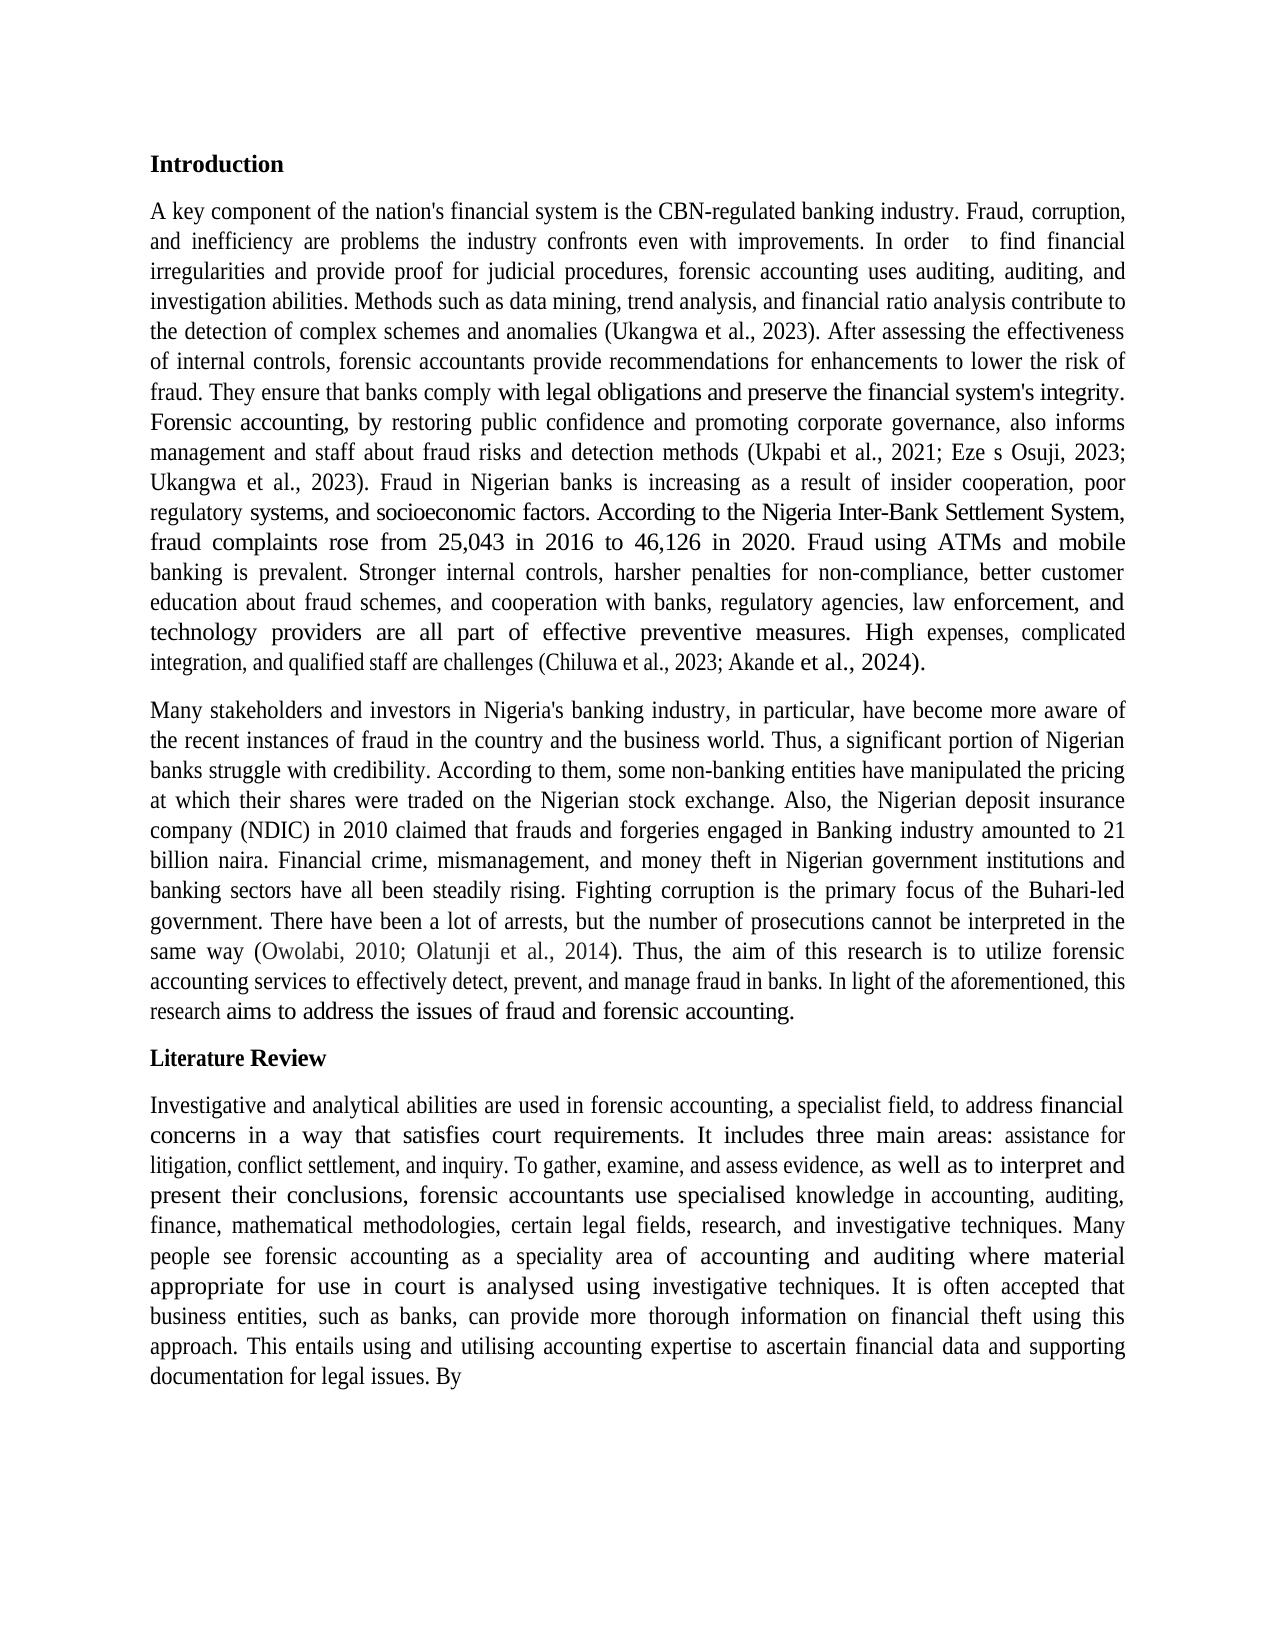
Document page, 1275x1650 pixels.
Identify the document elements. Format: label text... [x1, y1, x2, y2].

text Investigative and analytical abilities are used in forensic accounting, a specialist field, to address financial concerns in a way that satisfies court requirements. It includes three main areas: assistance for litigation, conflict settlement, and inquiry. To gather, examine, and assess evidence, as well as to interpret and present their conclusions, forensic accountants use specialised knowledge in accounting, auditing, finance, mathematical methodologies, certain legal fields, research, and investigative techniques. Many people see forensic accounting as a speciality area of accounting and auditing where material appropriate for use in court is analysed using investigative techniques. It is often accepted that business entities, such as banks, can provide more thorough information on financial theft using this approach. This entails using and utilising accounting expertise to ascertain financial data and supporting documentation for legal issues. By [150, 1090, 1125, 1390]
subtitle Literature Review [150, 1043, 1275, 1072]
text Many stakeholders and investors in Nigeria's banking industry, in particular, have become more aware of the recent instances of fraud in the country and the business world. Thus, a significant portion of Nigerian banks struggle with credibility. According to them, some non-banking entities have manipulated the pricing at which their shares were traded on the Nigerian stock exchange. Also, the Nigerian deposit insurance company (NDIC) in 2010 claimed that frauds and forgeries engaged in Banking industry amounted to 21 billion naira. Financial crime, mismanagement, and money theft in Nigerian government institutions and banking sectors have all been steadily rising. Fighting corruption is the primary focus of the Buhari-led government. There have been a lot of arrests, but the number of prosecutions cannot be interpreted in the same way (Owolabi, 2010; Olatunji et al., 2014). Thus, the aim of this research is to utilize forensic accounting services to effectively detect, prevent, and manage fraud in banks. In light of the aforementioned, this research aims to address the issues of fraud and forensic accounting. [150, 695, 1126, 1025]
subtitle Introduction [150, 149, 1275, 178]
text A key component of the nation's financial system is the CBN-regulated banking industry. Fraud, corruption, and inefficiency are problems the industry confronts even with improvements. In order to find financial irregularities and provide proof for judicial procedures, forensic accounting uses auditing, auditing, and investigation abilities. Methods such as data mining, trend analysis, and financial ratio analysis contribute to the detection of complex schemes and anomalies (Ukangwa et al., 2023). After assessing the effectiveness of internal controls, forensic accountants provide recommendations for enhancements to lower the risk of fraud. They ensure that banks comply with legal obligations and preserve the financial system's integrity. Forensic accounting, by restoring public confidence and promoting corporate governance, also informs management and staff about fraud risks and detection methods (Ukpabi et al., 2021; Eze s Osuji, 2023; Ukangwa et al., 2023). Fraud in Nigerian banks is increasing as a result of insider cooperation, poor regulatory systems, and socioeconomic factors. According to the Nigeria Inter-Bank Settlement System, fraud complaints rose from 25,043 in 2016 to 46,126 in 2020. Fraud using ATMs and mobile banking is prevalent. Stronger internal controls, harsher penalties for non-compliance, better customer education about fraud schemes, and cooperation with banks, regulatory agencies, law enforcement, and technology providers are all part of effective preventive measures. High expenses, complicated integration, and qualified staff are challenges (Chiluwa et al., 2023; Akande et al., 2024). [150, 196, 1126, 676]
